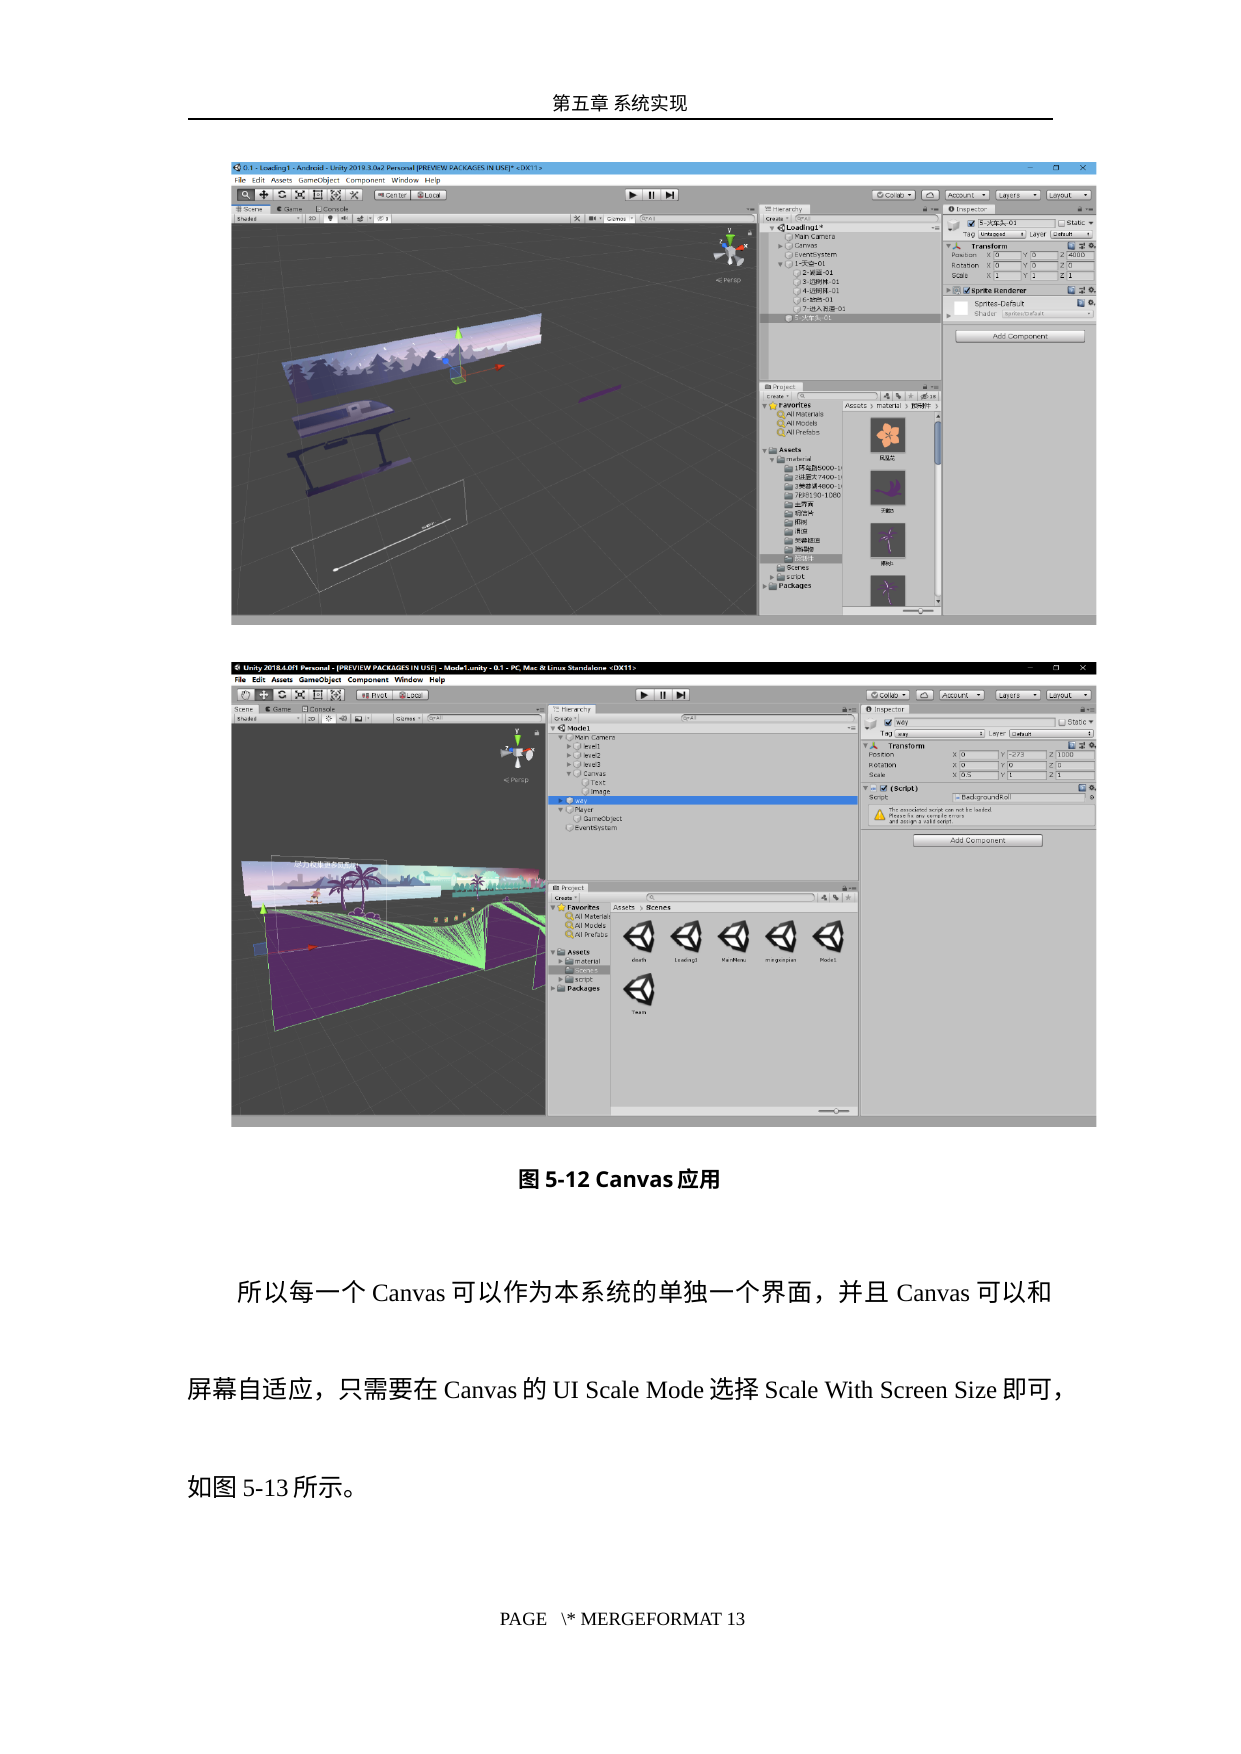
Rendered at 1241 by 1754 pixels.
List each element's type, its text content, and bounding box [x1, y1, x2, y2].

picture [231, 162, 1097, 625]
picture [231, 662, 1097, 1127]
text 所以每一个Canvas可以作为本系统的单独一个界面，并且Canvas可以和屏幕自适应，只需要在Canvas的UI Scale Mode选择Scale With Screen Size即可，如图5-13所示。 [187, 1258, 1053, 1518]
text 图5-12 Canvas应用 [187, 1162, 1053, 1195]
